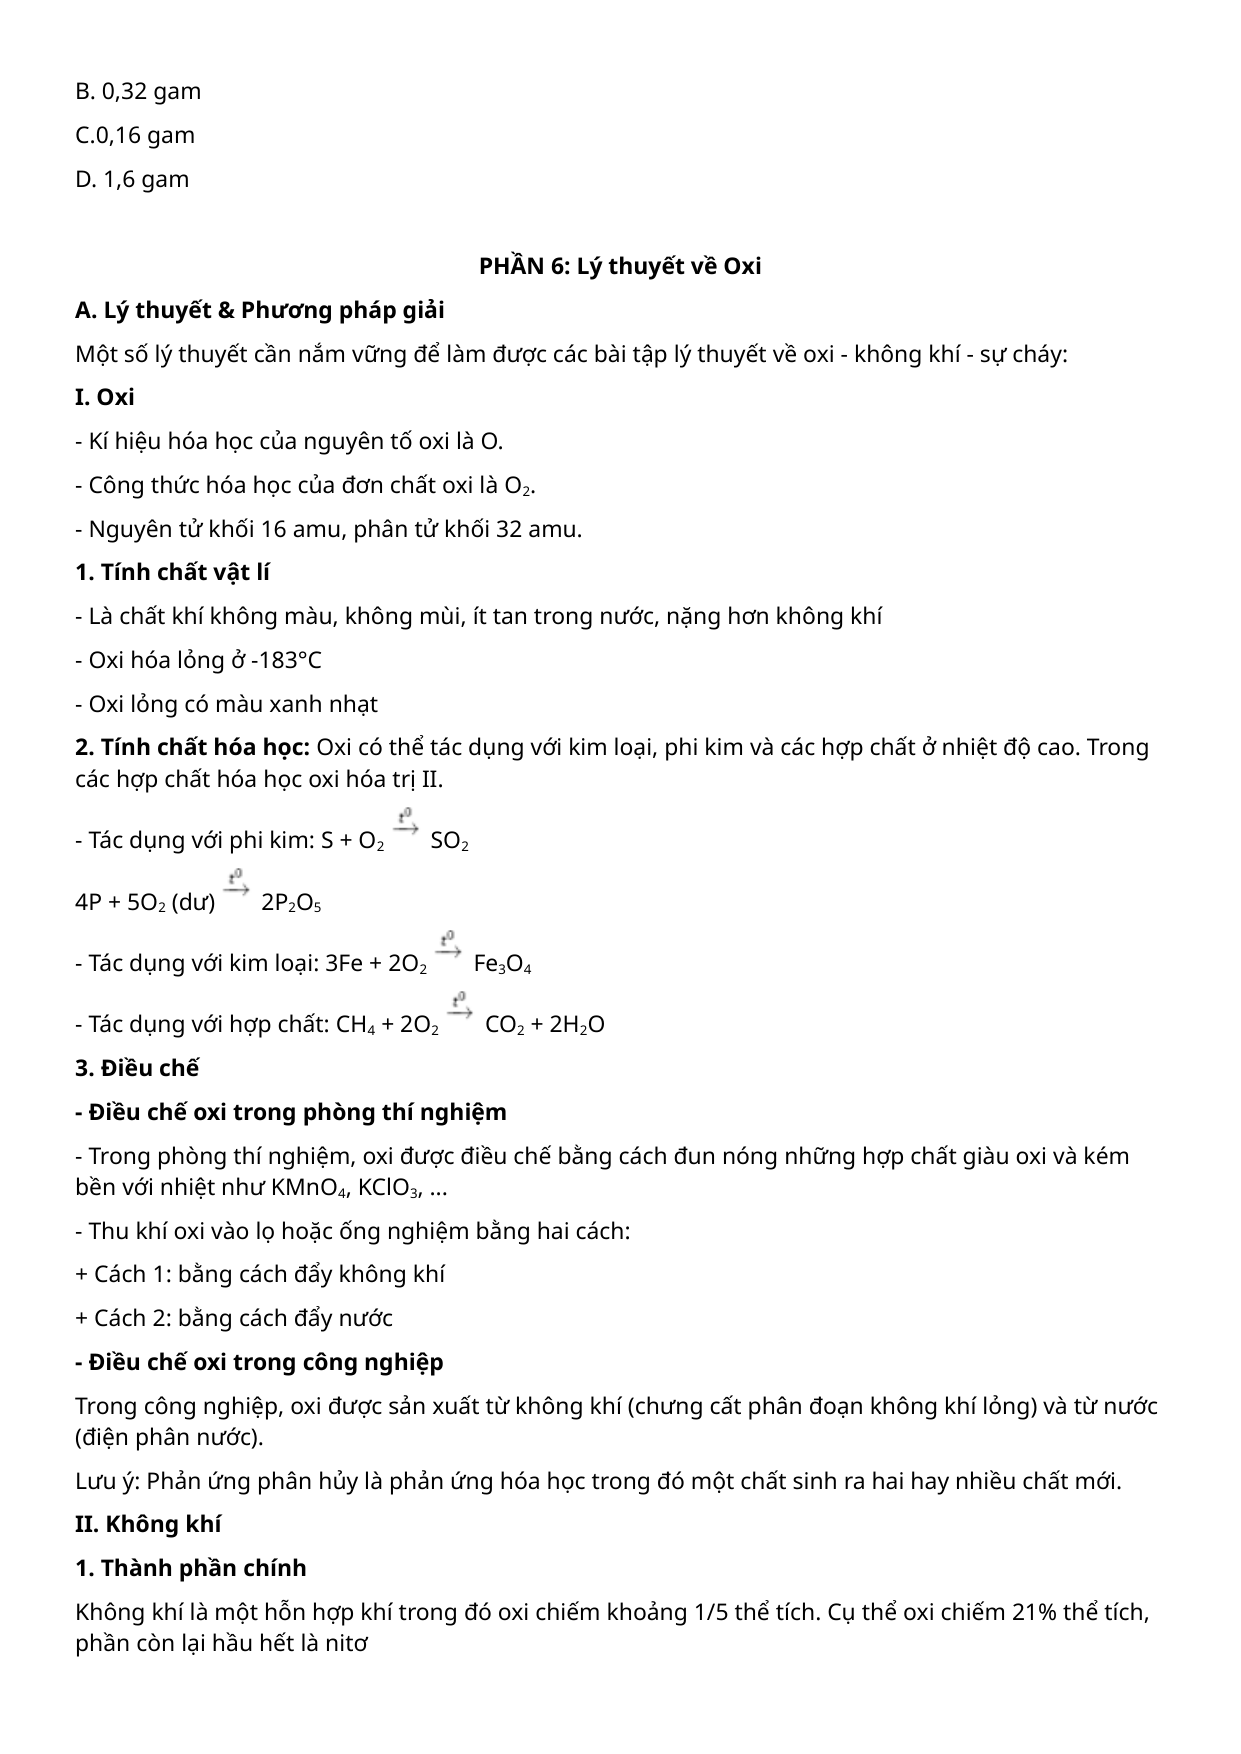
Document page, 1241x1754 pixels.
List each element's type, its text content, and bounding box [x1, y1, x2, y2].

text - Tác dụng với phi kim: S + O2 SO2 [75, 806, 1165, 855]
text + Cách 1: bằng cách đẩy không khí [75, 1258, 1165, 1289]
text - Là chất khí không màu, không mùi, ít tan trong nước, nặng hơn không khí [75, 600, 1165, 631]
text B. 0,32 gam [75, 75, 1165, 106]
text 1. Tính chất vật lí [75, 556, 1165, 587]
picture [390, 806, 425, 849]
text - Điều chế oxi trong công nghiệp [75, 1346, 1165, 1377]
text - Kí hiệu hóa học của nguyên tố oxi là O. [75, 425, 1165, 456]
text II. Không khí [75, 1508, 1165, 1539]
text 1. Thành phần chính [75, 1552, 1165, 1583]
text + Cách 2: bằng cách đẩy nước [75, 1302, 1165, 1333]
picture [220, 867, 256, 910]
text 4P + 5O2 (dư) 2P2O5 [75, 868, 1165, 917]
text - Trong phòng thí nghiệm, oxi được điều chế bằng cách đun nóng những hợp chất giàu oxi và kém bền với nhiệt như KMnO4, KClO3, ... [75, 1139, 1165, 1202]
text D. 1,6 gam [75, 162, 1165, 194]
text C.0,16 gam [75, 119, 1165, 150]
text 2. Tính chất hóa học: Oxi có thể tác dụng với kim loại, phi kim và các hợp chất ở nhiệt độ cao. Trong các hợp chất hóa học oxi hóa trị II. [75, 731, 1165, 794]
text Không khí là một hỗn hợp khí trong đó oxi chiếm khoảng 1/5 thể tích. Cụ thể oxi chiếm 21% thể tích, phần còn lại hầu hết là nitơ [75, 1596, 1165, 1658]
text Trong công nghiệp, oxi được sản xuất từ không khí (chưng cất phân đoạn không khí lỏng) và từ nước (điện phân nước). [75, 1389, 1165, 1452]
text Một số lý thuyết cần nắm vững để làm được các bài tập lý thuyết về oxi - không khí - sự cháy: [75, 337, 1165, 369]
text PHẦN 6: Lý thuyết về Oxi [75, 250, 1165, 281]
text - Thu khí oxi vào lọ hoặc ống nghiệm bằng hai cách: [75, 1214, 1165, 1246]
text - Công thức hóa học của đơn chất oxi là O2. [75, 469, 1165, 500]
text - Oxi lỏng có màu xanh nhạt [75, 687, 1165, 719]
text - Tác dụng với hợp chất: CH4 + 2O2 CO2 + 2H2O [75, 991, 1165, 1039]
text - Nguyên tử khối 16 amu, phân tử khối 32 amu. [75, 512, 1165, 544]
picture [432, 929, 468, 972]
text Lưu ý: Phản ứng phân hủy là phản ứng hóa học trong đó một chất sinh ra hai hay nhiều chất mới. [75, 1464, 1165, 1496]
text - Oxi hóa lỏng ở -183°C [75, 644, 1165, 675]
text - Tác dụng với kim loại: 3Fe + 2O2 Fe3O4 [75, 929, 1165, 978]
text I. Oxi [75, 381, 1165, 412]
text 3. Điều chế [75, 1052, 1165, 1083]
picture [444, 990, 479, 1033]
text A. Lý thuyết & Phương pháp giải [75, 294, 1165, 325]
text - Điều chế oxi trong phòng thí nghiệm [75, 1096, 1165, 1127]
